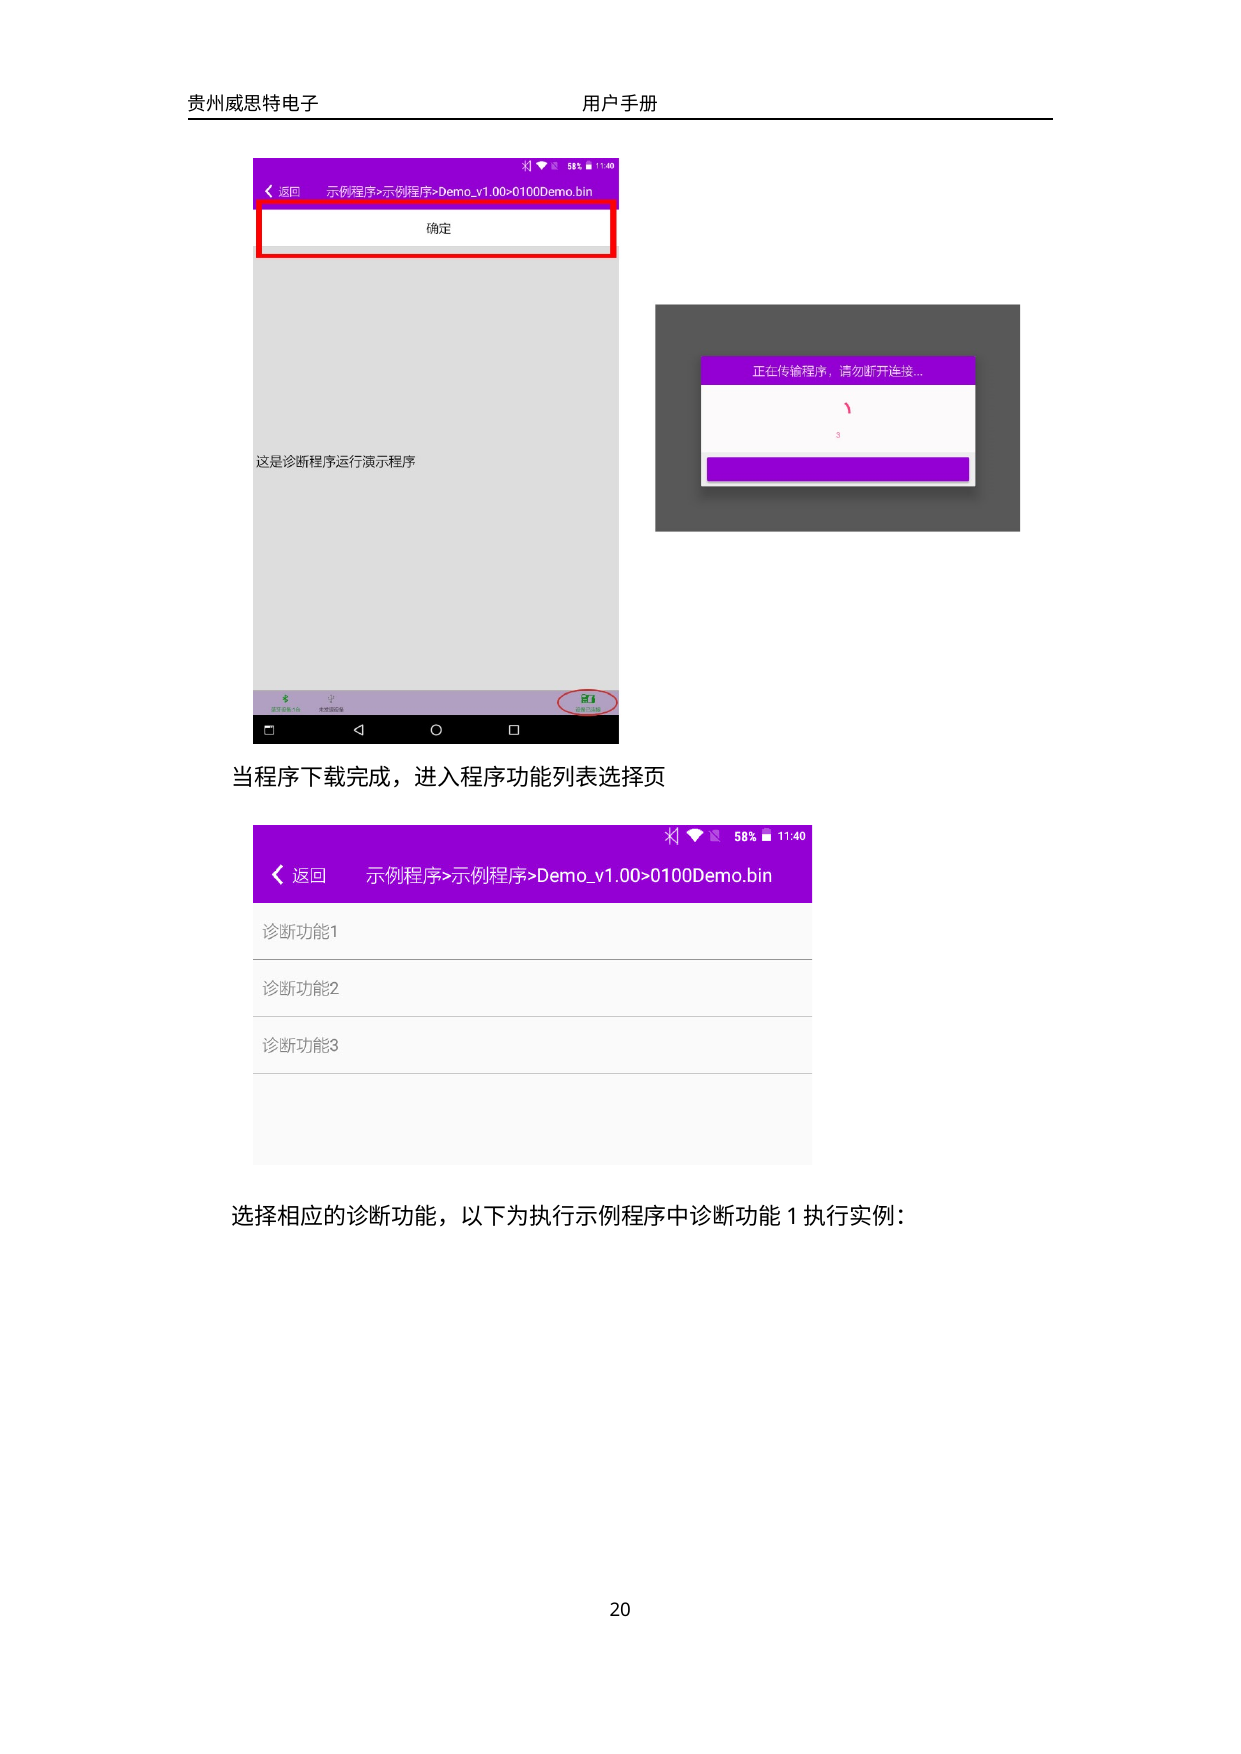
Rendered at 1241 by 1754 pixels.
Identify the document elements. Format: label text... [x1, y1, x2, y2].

text 当程序下载完成，进入程序功能列表选择页 [187, 743, 1053, 808]
text 选择相应的诊断功能，以下为执行示例程序中诊断功能1执行实例： [187, 1182, 1053, 1247]
picture [253, 158, 1021, 744]
picture [253, 825, 813, 1165]
